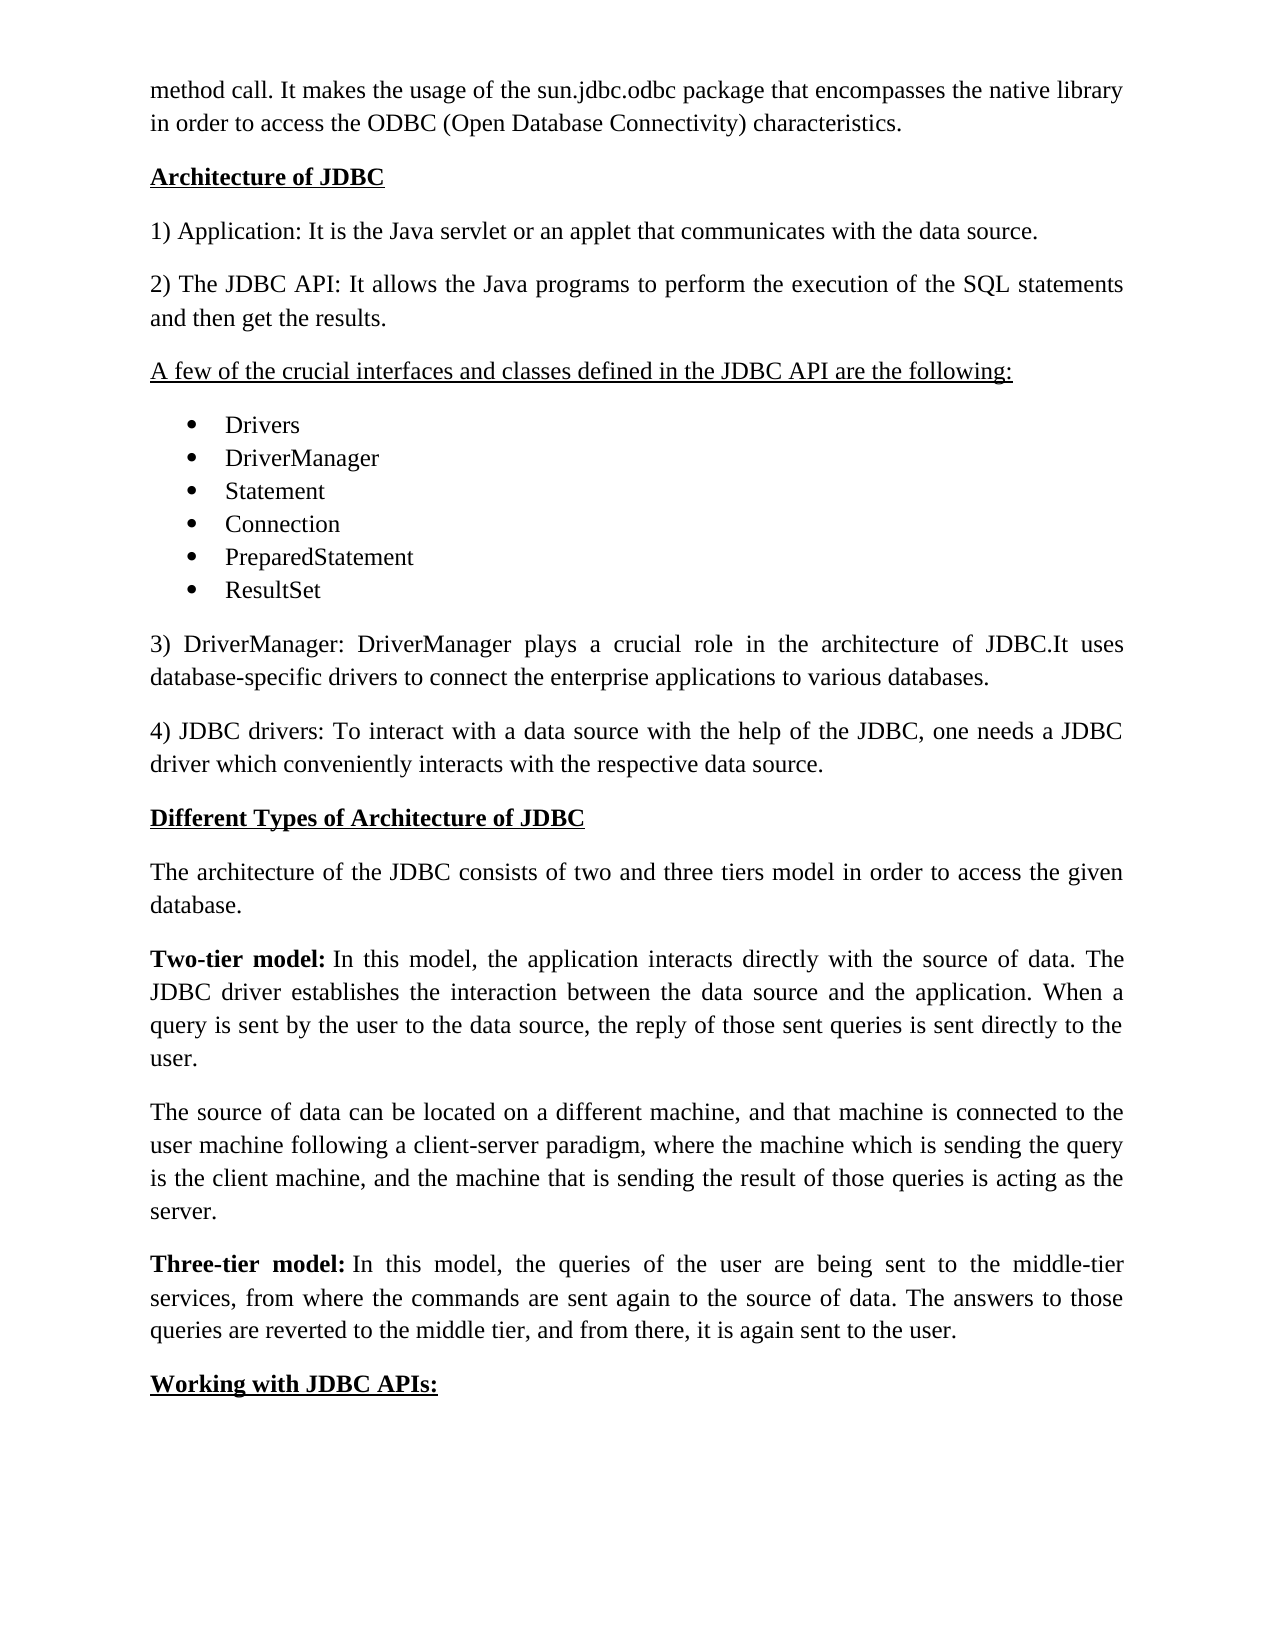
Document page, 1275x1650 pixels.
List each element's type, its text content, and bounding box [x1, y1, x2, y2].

text A few of the crucial interfaces and classes defined in the JDBC API are the following: [150, 356, 1125, 385]
text Working with JDBC APIs: [150, 1369, 1125, 1398]
text 2) The JDBC API: It allows the Java programs to perform the execution of the SQL statements and then get the results. [150, 269, 1125, 331]
list PreparedStatement [187, 542, 1125, 571]
list Statement [187, 476, 1125, 505]
list ResultSet [187, 575, 1125, 604]
text The source of data can be located on a different machine, and that machine is connected to the user machine following a client-server paradigm, where the machine which is sending the query is the client machine, and the machine that is sending the result of those queries is acting as the server. [150, 1097, 1125, 1224]
list Drivers [187, 410, 1125, 439]
text Different Types of Architecture of JDBC [150, 803, 1125, 832]
text 3) DriverManager: DriverManager plays a crucial role in the architecture of JDBC.It uses database-specific drivers to connect the enterprise applications to various databases. [150, 629, 1125, 691]
list DriverManager [187, 443, 1125, 472]
text 1) Application: It is the Java servlet or an applet that communicates with the data source. [150, 216, 1125, 244]
text Three-tier model: In this model, the queries of the user are being sent to the middle-tier services, from where the commands are sent again to the source of data. The answers to those queries are reverted to the middle tier, and from there, it is again sent to the user. [150, 1249, 1125, 1344]
text Architecture of JDBC [150, 162, 1125, 191]
text The architecture of the JDBC consists of two and three tiers model in order to access the given database. [150, 857, 1125, 919]
list Connection [187, 509, 1125, 538]
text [150, 75, 1125, 137]
text Two-tier model: In this model, the application interacts directly with the source of data. The JDBC driver establishes the interaction between the data source and the application. When a query is sent by the user to the data source, the reply of those sent queries is sent directly to the user. [150, 944, 1125, 1072]
text 4) JDBC drivers: To interact with a data source with the help of the JDBC, one needs a JDBC driver which conveniently interacts with the respective data source. [150, 716, 1125, 778]
